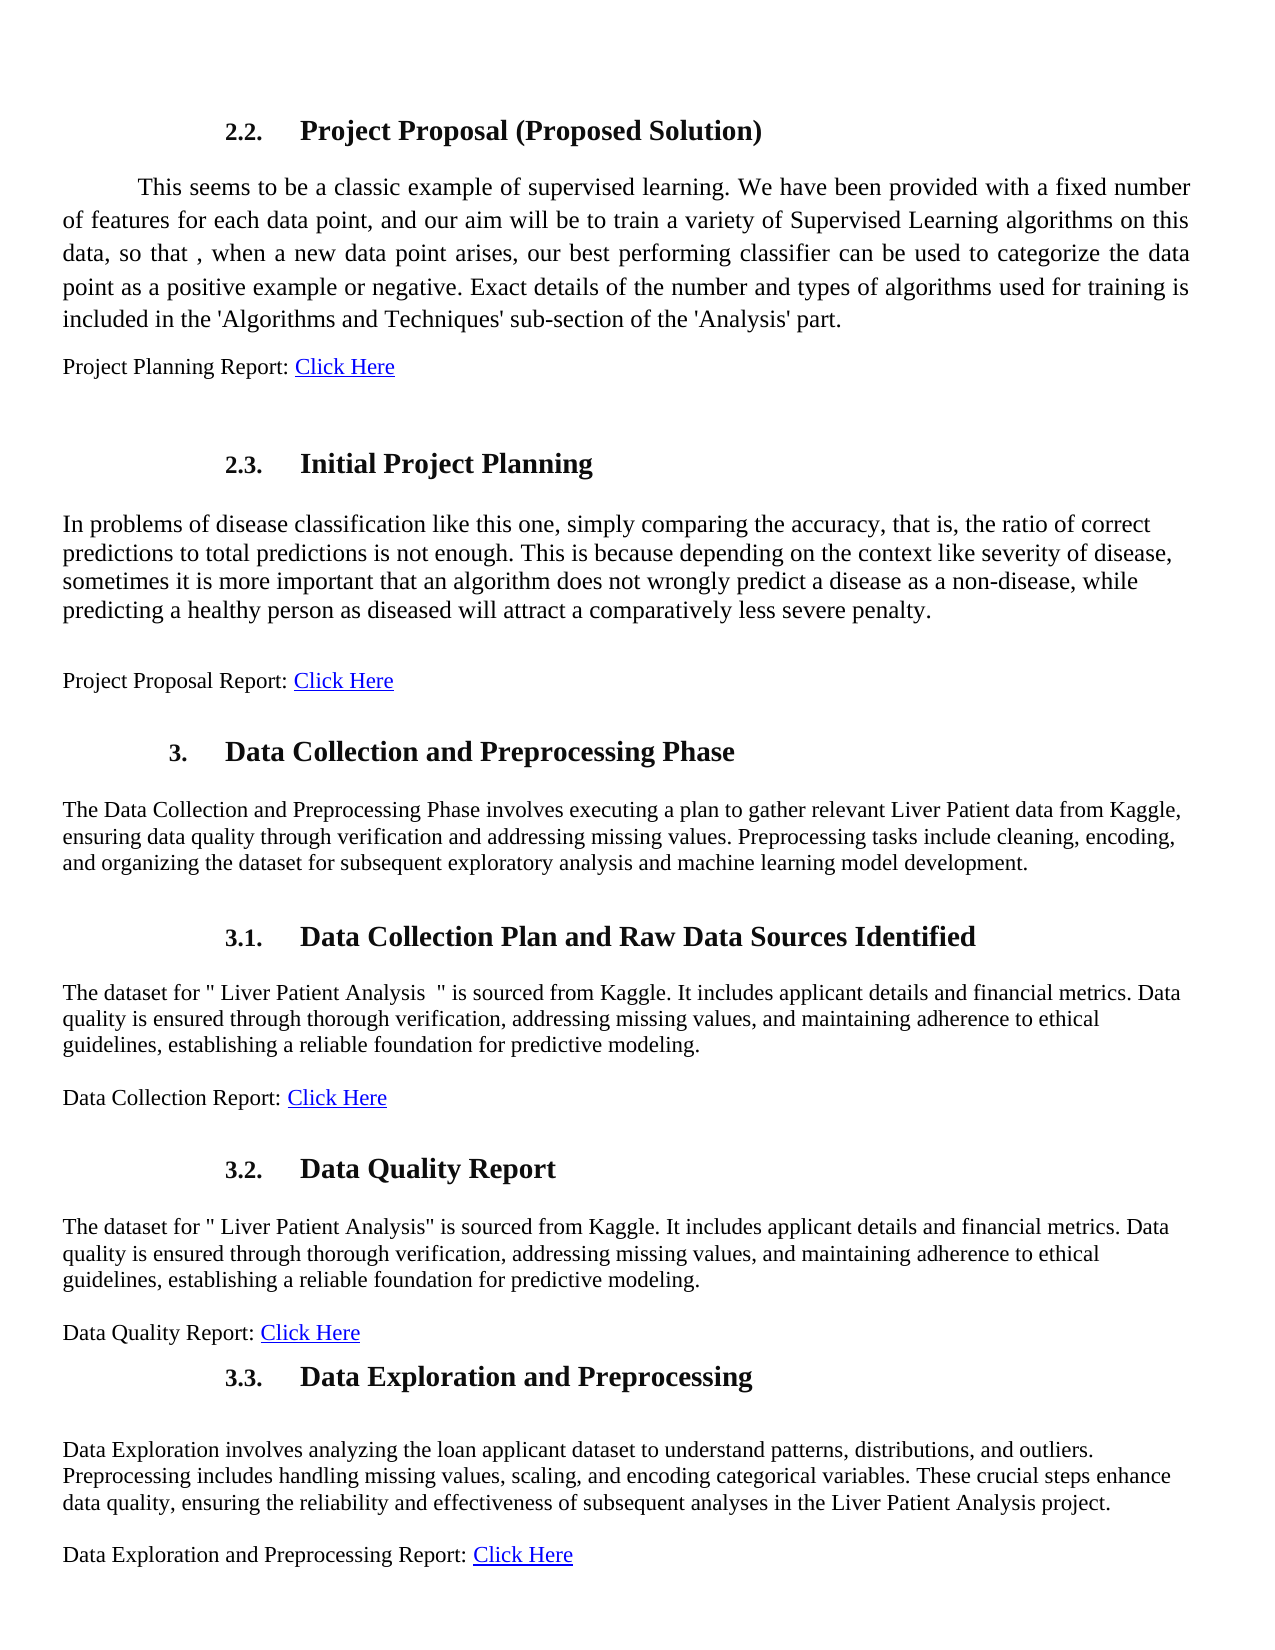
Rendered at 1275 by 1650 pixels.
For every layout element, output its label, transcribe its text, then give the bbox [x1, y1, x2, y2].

text In problems of disease classification like this one, simply comparing the accuracy, that is, the ratio of correct predictions to total predictions is not enough. This is because depending on the context like severity of disease, sometimes it is more important that an algorithm does not wrongly predict a disease as a non-disease, while predicting a healthy person as diseased will attract a comparatively less severe penalty. [62, 509, 1192, 624]
list Data Quality Report [225, 1151, 1192, 1184]
list Data Collection Plan and Raw Data Sources Identified [225, 919, 1192, 952]
text Data Exploration involves analyzing the loan applicant dataset to understand patterns, distributions, and outliers. Preprocessing includes handling missing values, scaling, and encoding categorical variables. These crucial steps enhance data quality, ensuring the reliability and effectiveness of subsequent analyses in the Liver Patient Analysis project. [62, 1436, 1192, 1515]
list Project Proposal (Proposed Solution) [225, 113, 1192, 146]
text The dataset for " Liver Patient Analysis " is sourced from Kaggle. It includes applicant details and financial metrics. Data quality is ensured through thorough verification, addressing missing values, and maintaining adherence to ethical guidelines, establishing a reliable foundation for predictive modeling. [62, 978, 1192, 1058]
text Data Exploration and Preprocessing Report: Click Here [62, 1542, 1193, 1568]
text Data Collection Report: Click Here [62, 1084, 1192, 1110]
list Data Exploration and Preprocessing [225, 1359, 1192, 1393]
text This seems to be a classic example of supervised learning. We have been provided with a fixed number of features for each data point, and our aim will be to train a variety of Supervised Learning algorithms on this data, so that , when a new data point arises, our best performing classifier can be used to categorize the data point as a positive example or negative. Exact details of the number and types of algorithms used for training is included in the 'Algorithms and Techniques' sub-section of the 'Analysis' part. [62, 172, 1192, 333]
text The Data Collection and Preprocessing Phase involves executing a plan to gather relevant Liver Patient data from Kaggle, ensuring data quality through verification and addressing missing values. Preprocessing tasks include cleaning, encoding, and organizing the dataset for subsequent exploratory analysis and machine learning model development. [62, 796, 1192, 876]
list Initial Project Planning [225, 447, 1192, 480]
text The dataset for " Liver Patient Analysis" is sourced from Kaggle. It includes applicant details and financial metrics. Data quality is ensured through thorough verification, addressing missing values, and maintaining adherence to ethical guidelines, establishing a reliable foundation for predictive modeling. [62, 1213, 1192, 1292]
text Project Proposal Report: Click Here [62, 667, 1192, 693]
text Data Quality Report: Click Here [62, 1319, 1192, 1345]
list Data Collection and Preprocessing Phase [169, 734, 1192, 768]
text Project Planning Report: Click Here [62, 353, 1192, 379]
